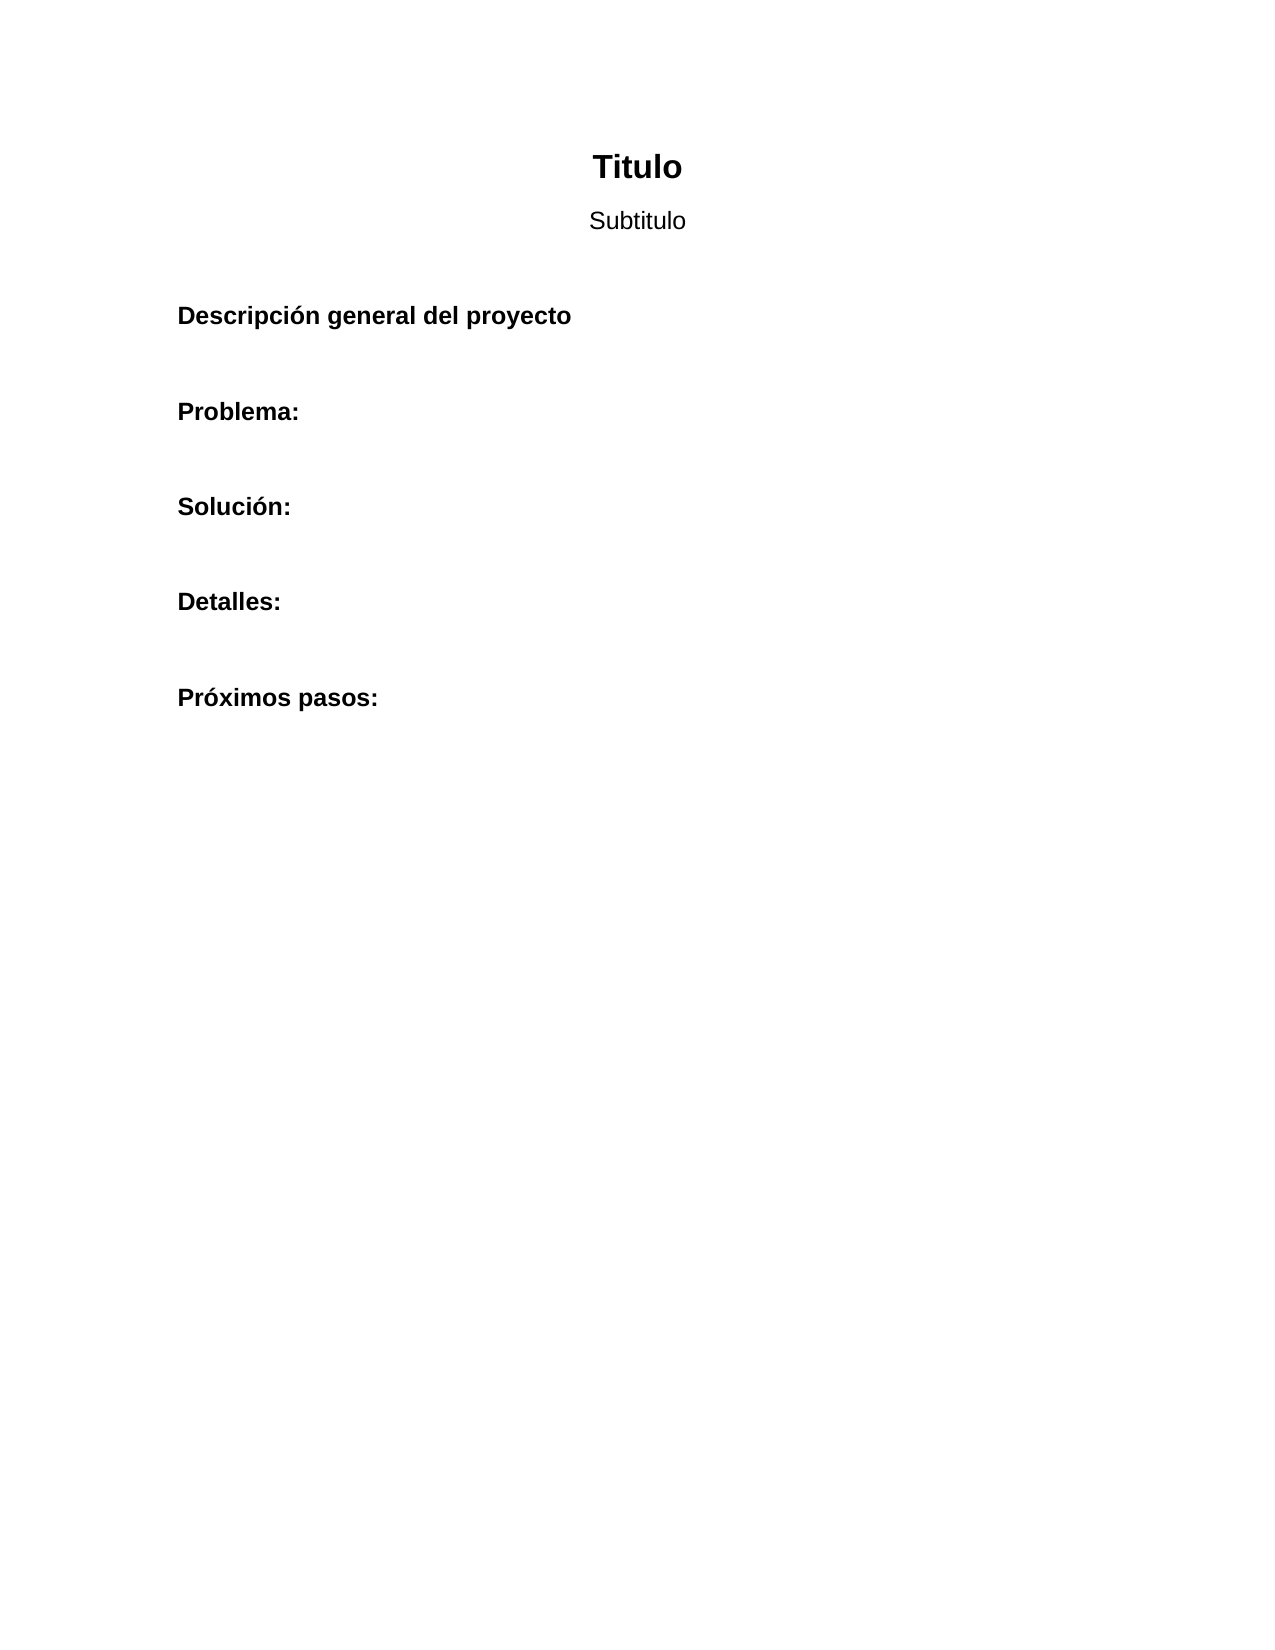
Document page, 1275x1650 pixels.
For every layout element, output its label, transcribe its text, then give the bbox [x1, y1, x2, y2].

text Solución: [177, 492, 1098, 521]
text Descripción general del proyecto [177, 301, 1098, 330]
text Problema: [177, 397, 1098, 425]
text Próximos pasos: [177, 683, 1098, 712]
text Subtitulo [177, 206, 1098, 234]
text Titulo [177, 148, 1098, 186]
text Detalles: [177, 587, 1098, 616]
